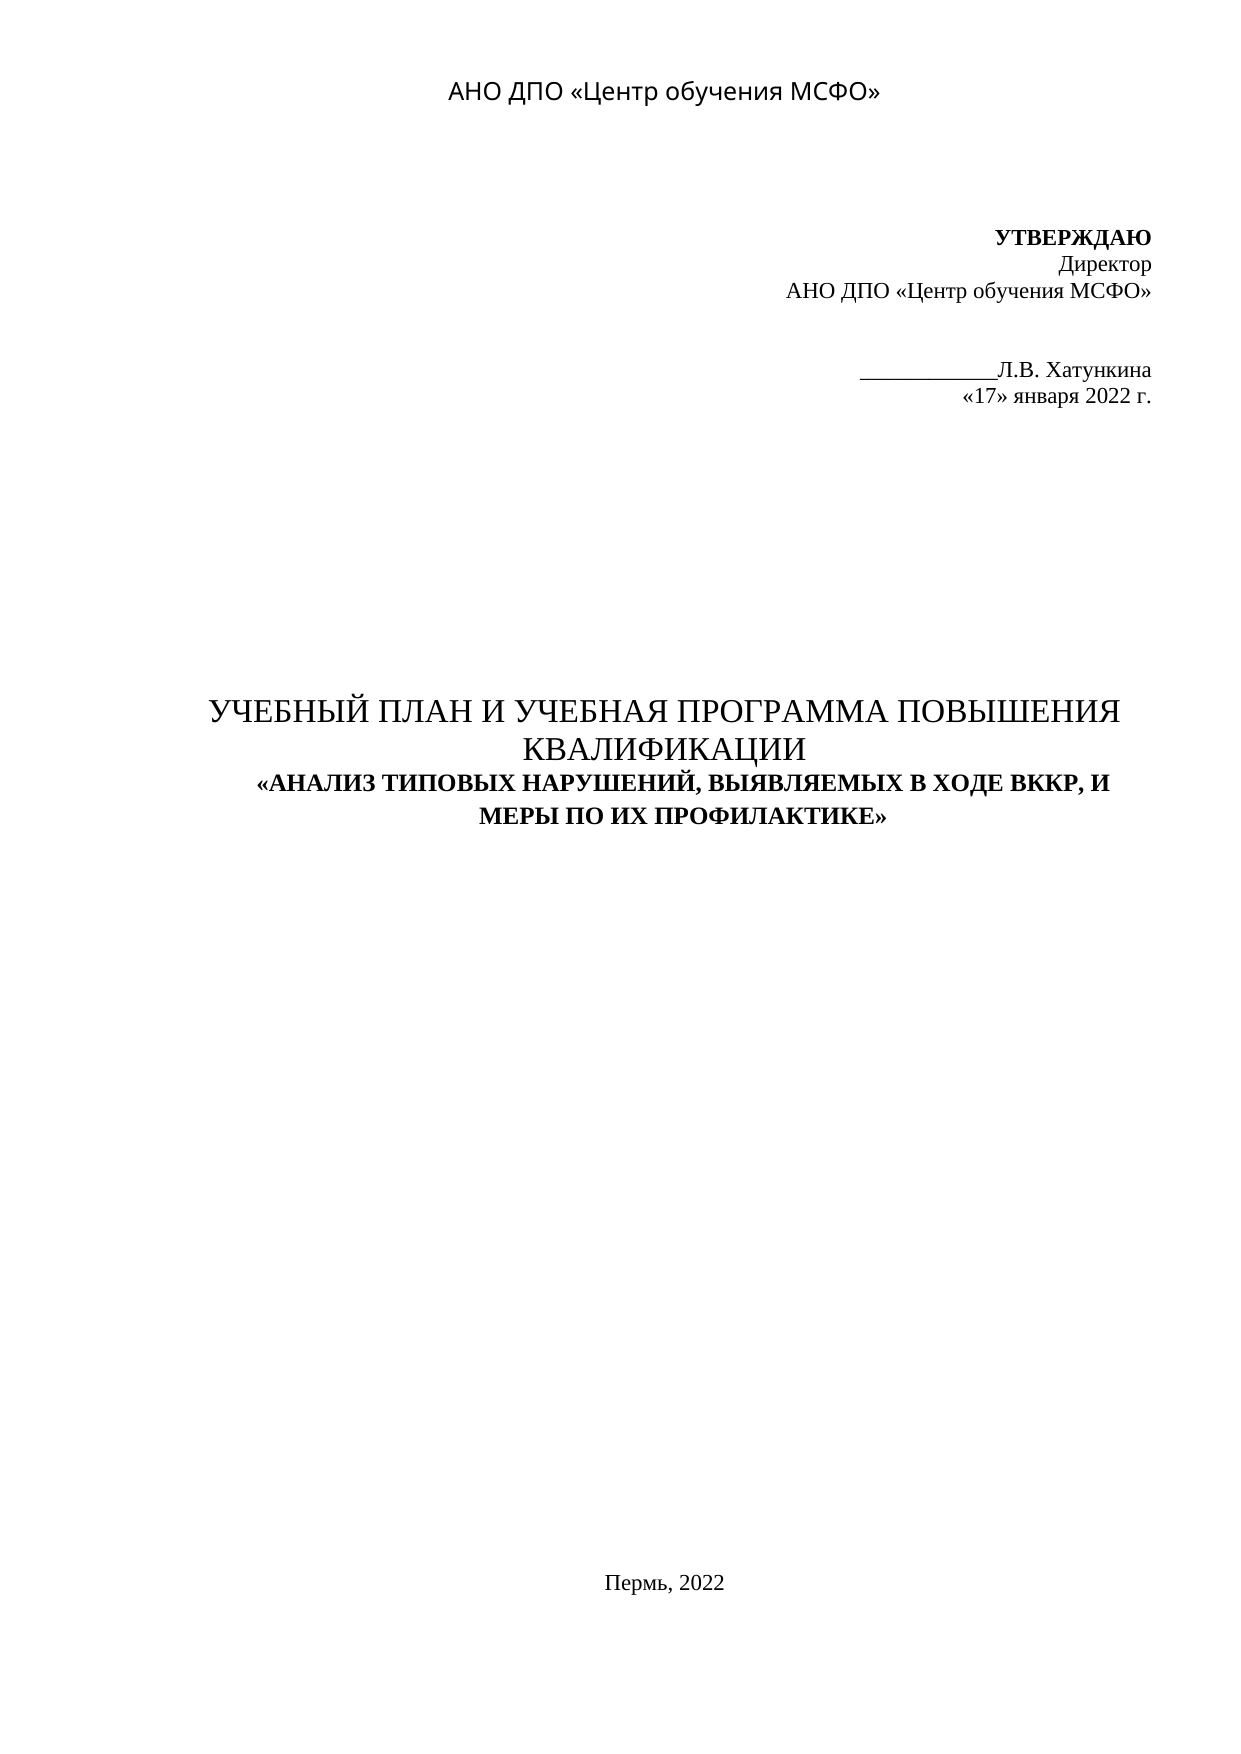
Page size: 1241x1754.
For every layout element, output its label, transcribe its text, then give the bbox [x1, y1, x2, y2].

text Директор [177, 251, 1152, 277]
text ____________Л.В. Хатункина [177, 356, 1152, 382]
text АНО ДПО «Центр обучения МСФО» [177, 277, 1152, 303]
text «17» января 2022 г. [177, 382, 1152, 409]
text «АНАЛИЗ ТИПОВЫХ НАРУШЕНИЙ, ВЫЯВЛЯЕМЫХ В ХОДЕ ВККР, И МЕРЫ ПО ИХ ПРОФИЛАКТИКЕ» [215, 768, 1152, 830]
text УЧЕБНЫЙ ПЛАН И УЧЕБНАЯ ПРОГРАММА ПОВЫШЕНИЯ КВАЛИФИКАЦИИ [177, 691, 1152, 768]
text УТВЕРЖДАЮ [177, 224, 1152, 251]
text Пермь, 2022 [177, 1569, 1152, 1596]
